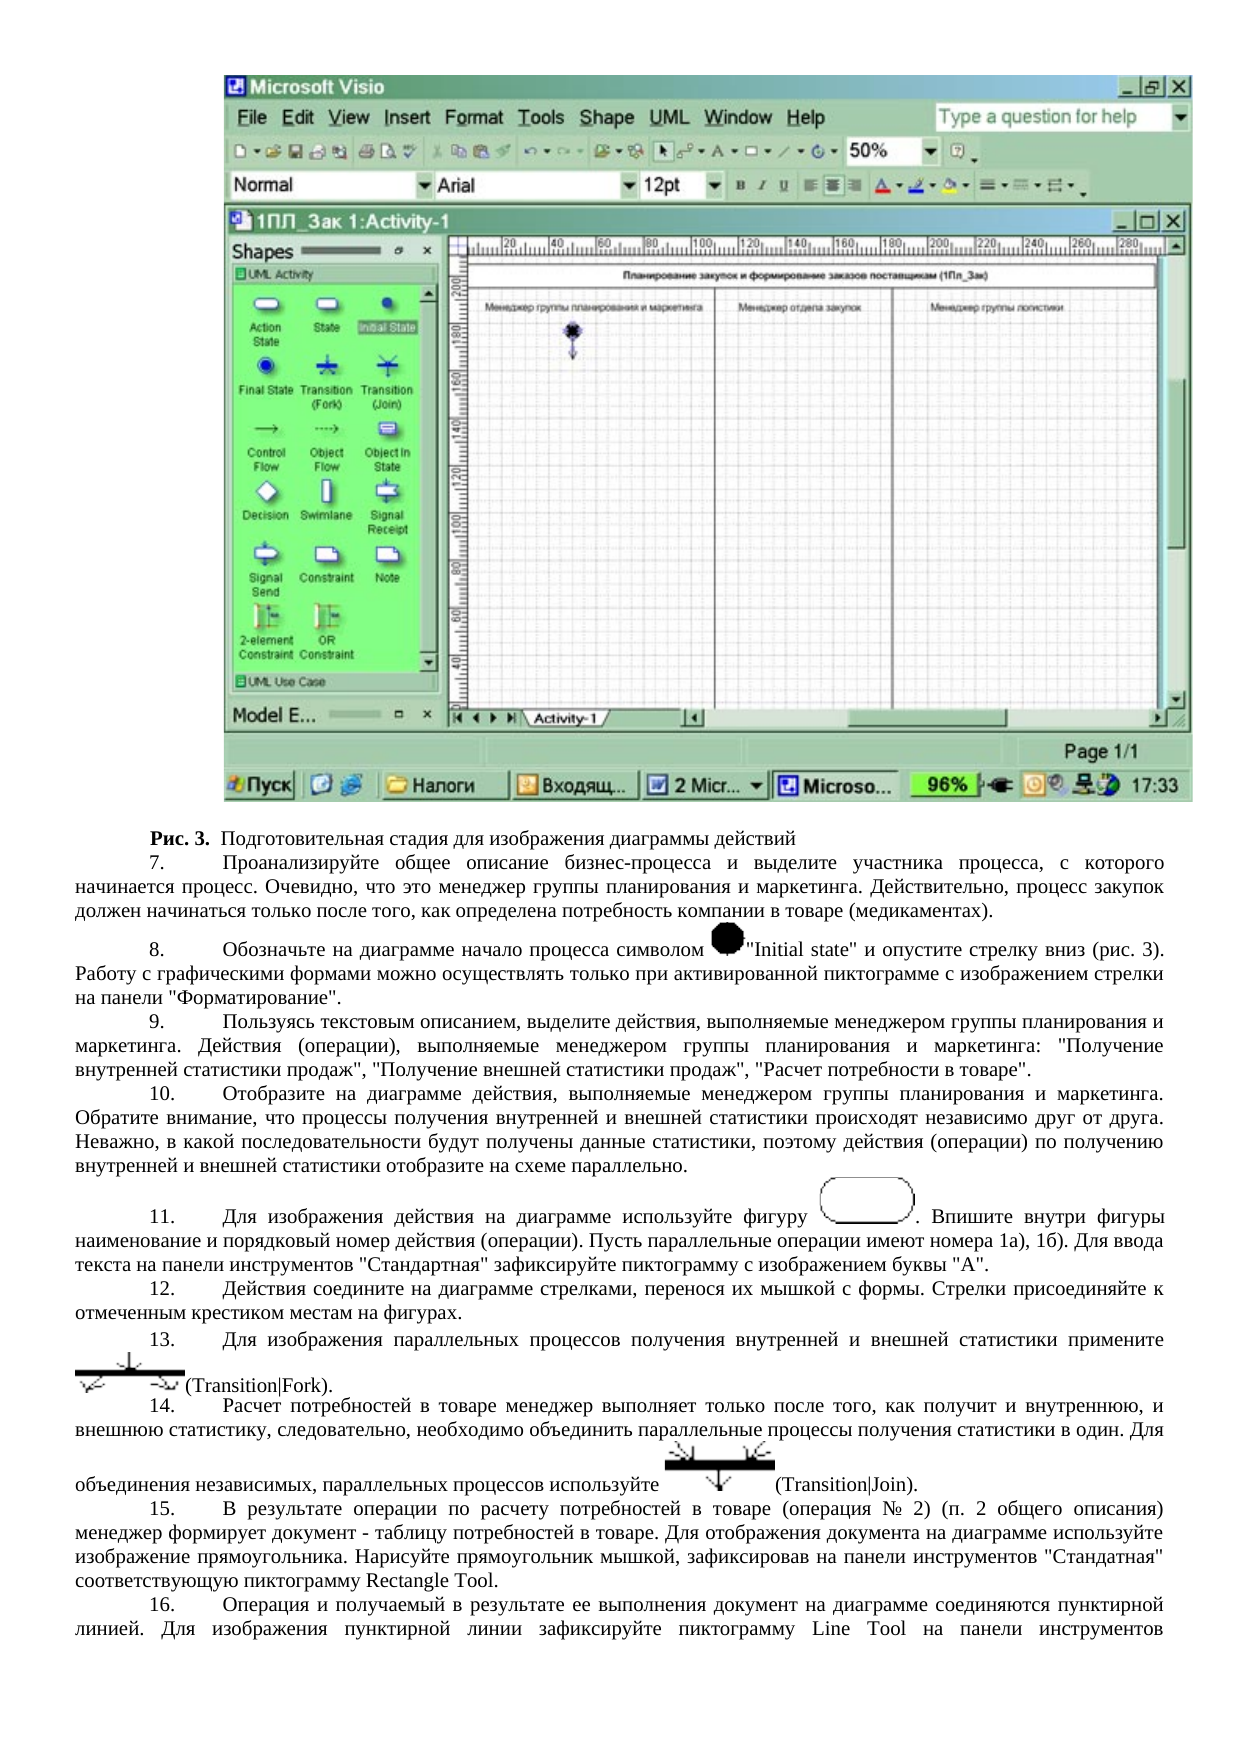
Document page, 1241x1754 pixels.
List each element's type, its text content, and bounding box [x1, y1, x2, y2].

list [75, 1592, 1165, 1640]
list Обозначьте на диаграмме начало процесса символом "Initial state" и опустите стрелку вниз (рис. 3). Работу с графическими формами можно осуществлять только при активированной пиктограмме с изображением стрелки на панели "Форматирование". [75, 922, 1165, 1009]
list Отобразите на диаграмме действия, выполняемые менеджером группы планирования и маркетинга. Обратите внимание, что процессы получения внутренней и внешней статистики происходят независимо друг от друга. Неважно, в какой последовательности будут получены данные статистики, поэтому действия (операции) по получению внутренней и внешней статистики отобразите на схеме параллельно. [75, 1081, 1165, 1177]
picture [711, 922, 746, 956]
list Для изображения параллельных процессов получения внутренней и внешней статистики примените (Transition|Fork). [75, 1324, 1165, 1393]
picture [223, 75, 1193, 802]
picture [75, 1352, 185, 1393]
list Расчет потребностей в товаре менеджер выполняет только после того, как получит и внутреннюю, и внешнюю статистику, следовательно, необходимо объединить параллельные процессы получения статистики в один. Для объединения независимых, параллельных процессов используйте (Transition|Join). [75, 1393, 1165, 1496]
list В результате операции по расчету потребностей в товаре (операция № 2) (п. 2 общего описания) менеджер формирует документ - таблицу потребностей в товаре. Для отображения документа на диаграмме используйте изображение прямоугольника. Нарисуйте прямоугольник мышкой, зафиксировав на панели инструментов "Стандатная" соответствующую пиктограмму Rectangle Tool. [75, 1496, 1165, 1592]
list Пользуясь текстовым описанием, выделите действия, выполняемые менеджером группы планирования и маркетинга. Действия (операции), выполняемые менеджером группы планирования и маркетинга: "Получение внутренней статистики продаж", "Получение внешней статистики продаж", "Расчет потребности в товаре". [75, 1009, 1165, 1081]
list Действия соедините на диаграмме стрелками, перенося их мышкой с формы. Стрелки присоединяйте к отмеченным крестиком местам на фигурах. [75, 1276, 1165, 1324]
list Проанализируйте общее описание бизнес-процесса и выделите участника процесса, с которого начинается процесс. Очевидно, что это менеджер группы планирования и маркетинга. Действительно, процесс закупок должен начинаться только после того, как определена потребность компании в товаре (медикаментах). [75, 850, 1165, 922]
text Рис. 3. Подготовительная стадия для изображения диаграммы действий [150, 802, 1165, 850]
list Для изображения действия на диаграмме используйте фигуру . Впишите внутри фигуры наименование и порядковый номер действия (операции). Пусть параллельные операции имеют номера 1а), 1б). Для ввода текста на панели инструментов "Стандартная" зафиксируйте пиктограмму с изображением буквы "А". [75, 1177, 1165, 1276]
picture [664, 1441, 775, 1491]
picture [819, 1177, 915, 1224]
